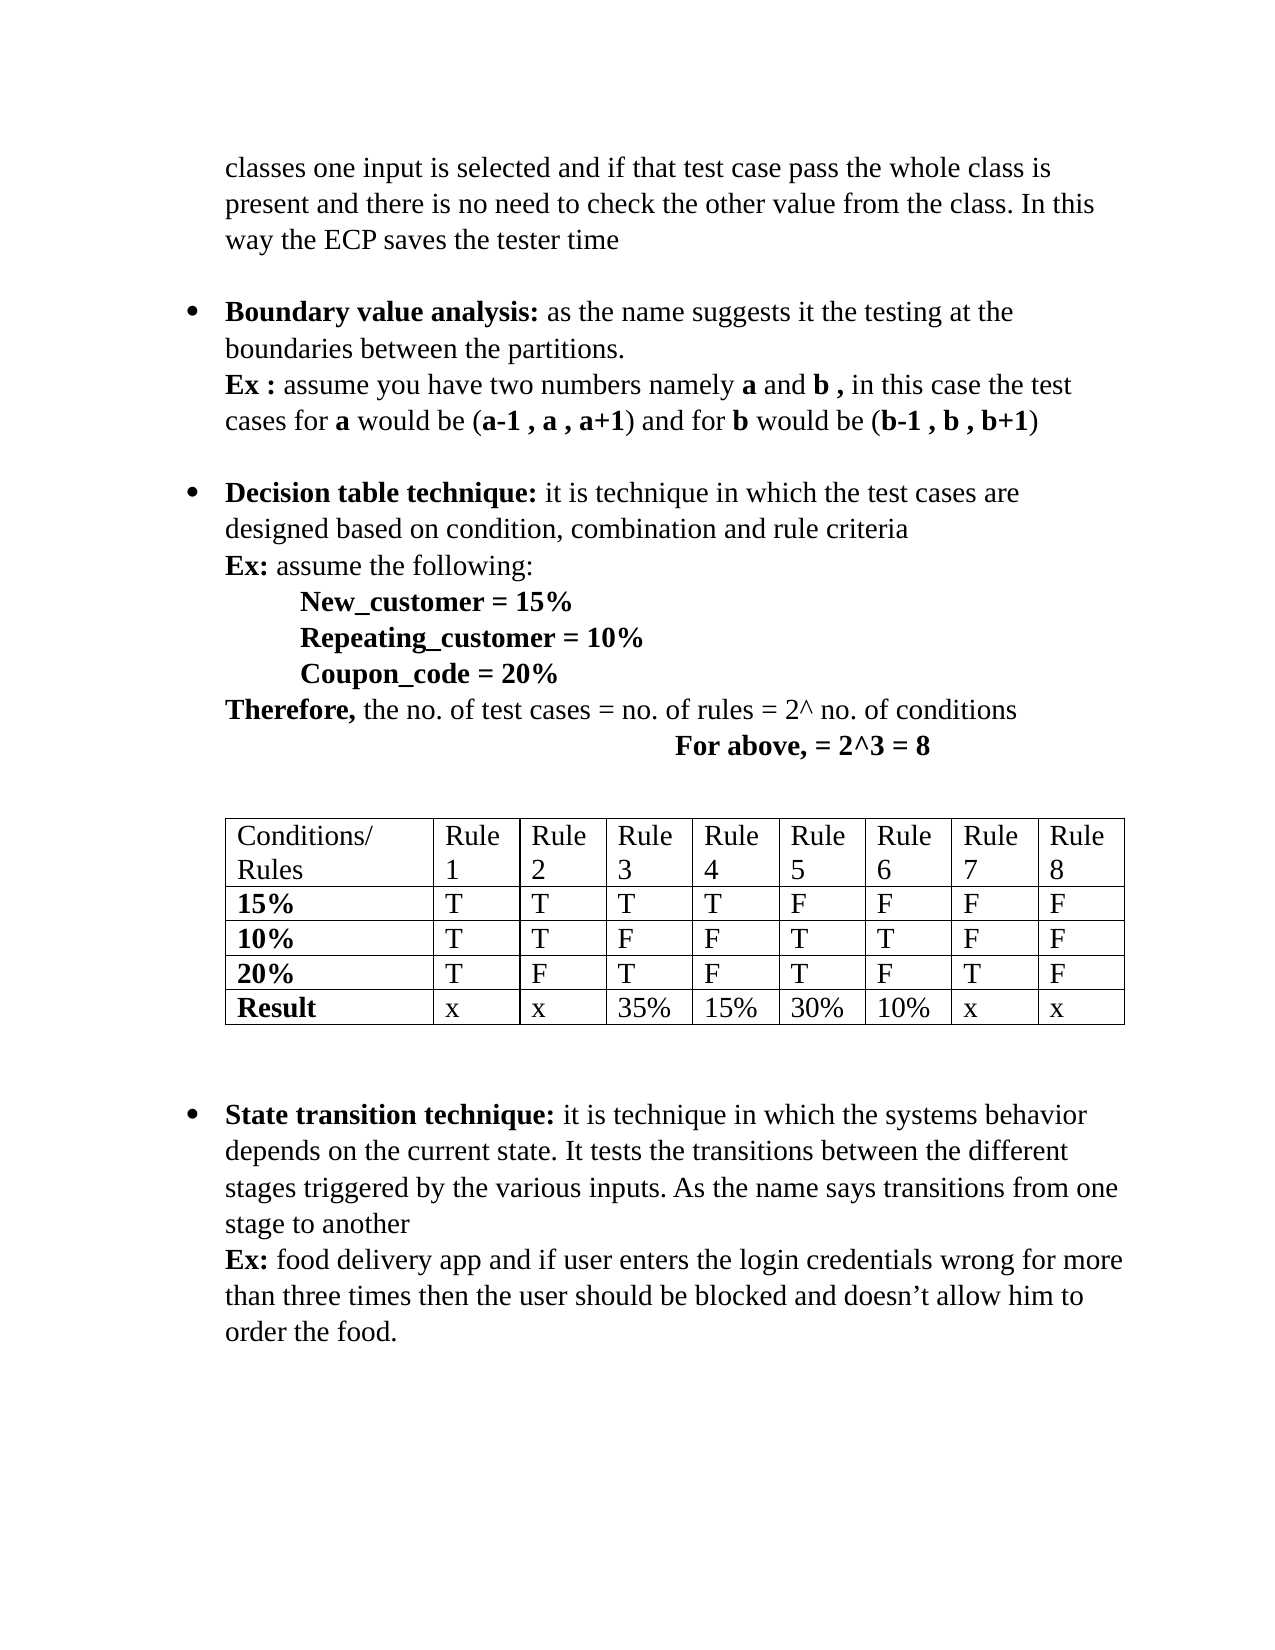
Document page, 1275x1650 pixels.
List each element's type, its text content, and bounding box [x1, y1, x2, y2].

table_cell 10% [226, 921, 433, 955]
table_cell F [607, 921, 692, 955]
table_cell 15% [693, 990, 779, 1024]
table_cell F [693, 921, 779, 955]
table_cell F [1039, 887, 1124, 920]
table_cell F [952, 887, 1038, 920]
table_cell Result [226, 990, 433, 1024]
table_cell x [952, 990, 1038, 1024]
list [225, 150, 1125, 256]
list Ex: assume the following: [225, 548, 1125, 581]
table_cell T [607, 887, 692, 920]
list Ex : assume you have two numbers namely a and b , in this case the test cases for a would be (a-1 , a , a+1) and for b would be (b-1 , b , b+1) [225, 367, 1125, 437]
table_cell T [434, 887, 519, 920]
table_cell F [866, 887, 951, 920]
table_cell 20% [226, 956, 433, 989]
table_cell T [780, 921, 865, 955]
table_cell F [1039, 956, 1124, 989]
table_cell F [952, 921, 1038, 955]
table_cell x [1039, 990, 1124, 1024]
table_cell 35% [607, 990, 692, 1024]
list Therefore, the no. of test cases = no. of rules = 2^ no. of conditions [225, 692, 1125, 726]
table_cell T [521, 921, 606, 955]
table_cell 30% [780, 990, 865, 1024]
table_header Rule8 [1039, 819, 1124, 886]
table_cell F [866, 956, 951, 989]
table_cell T [434, 921, 519, 955]
list Coupon_code = 20% [225, 656, 1125, 690]
table_cell T [521, 887, 606, 920]
list Ex: food delivery app and if user enters the login credentials wrong for more than three times then the user should be blocked and doesn’t allow him to order the food. [225, 1242, 1125, 1348]
list Repeating_customer = 10% [225, 620, 1125, 654]
table_cell T [607, 956, 692, 989]
table_cell F [521, 956, 606, 989]
table_header Rule3 [607, 819, 692, 886]
table_cell T [952, 956, 1038, 989]
table_header Rule6 [866, 819, 951, 886]
table_cell 15% [226, 887, 433, 920]
list New_customer = 15% [225, 584, 1125, 617]
table_header Rule2 [521, 819, 606, 886]
table_header Rule7 [952, 819, 1038, 886]
table_header Conditions/Rules [226, 819, 433, 886]
table_cell T [434, 956, 519, 989]
table_cell x [521, 990, 606, 1024]
table_header Rule5 [780, 819, 865, 886]
table_cell T [866, 921, 951, 955]
table_cell F [693, 956, 779, 989]
table_cell F [1039, 921, 1124, 955]
table_header Rule1 [434, 819, 519, 886]
table_cell x [434, 990, 519, 1024]
table_cell T [693, 887, 779, 920]
table_cell 10% [866, 990, 951, 1024]
table_cell T [780, 956, 865, 989]
table_cell F [780, 887, 865, 920]
list For above, = 2^3 = 8 [225, 728, 1125, 762]
list Decision table technique: it is technique in which the test cases are designed based on condition, combination and rule criteria [187, 475, 1125, 545]
list State transition technique: it is technique in which the systems behavior depends on the current state. It tests the transitions between the different stages triggered by the various inputs. As the name says transitions from one stage to another [187, 1097, 1125, 1239]
list Boundary value analysis: as the name suggests it the testing at the boundaries between the partitions. [187, 294, 1125, 364]
table_header Rule4 [693, 819, 779, 886]
